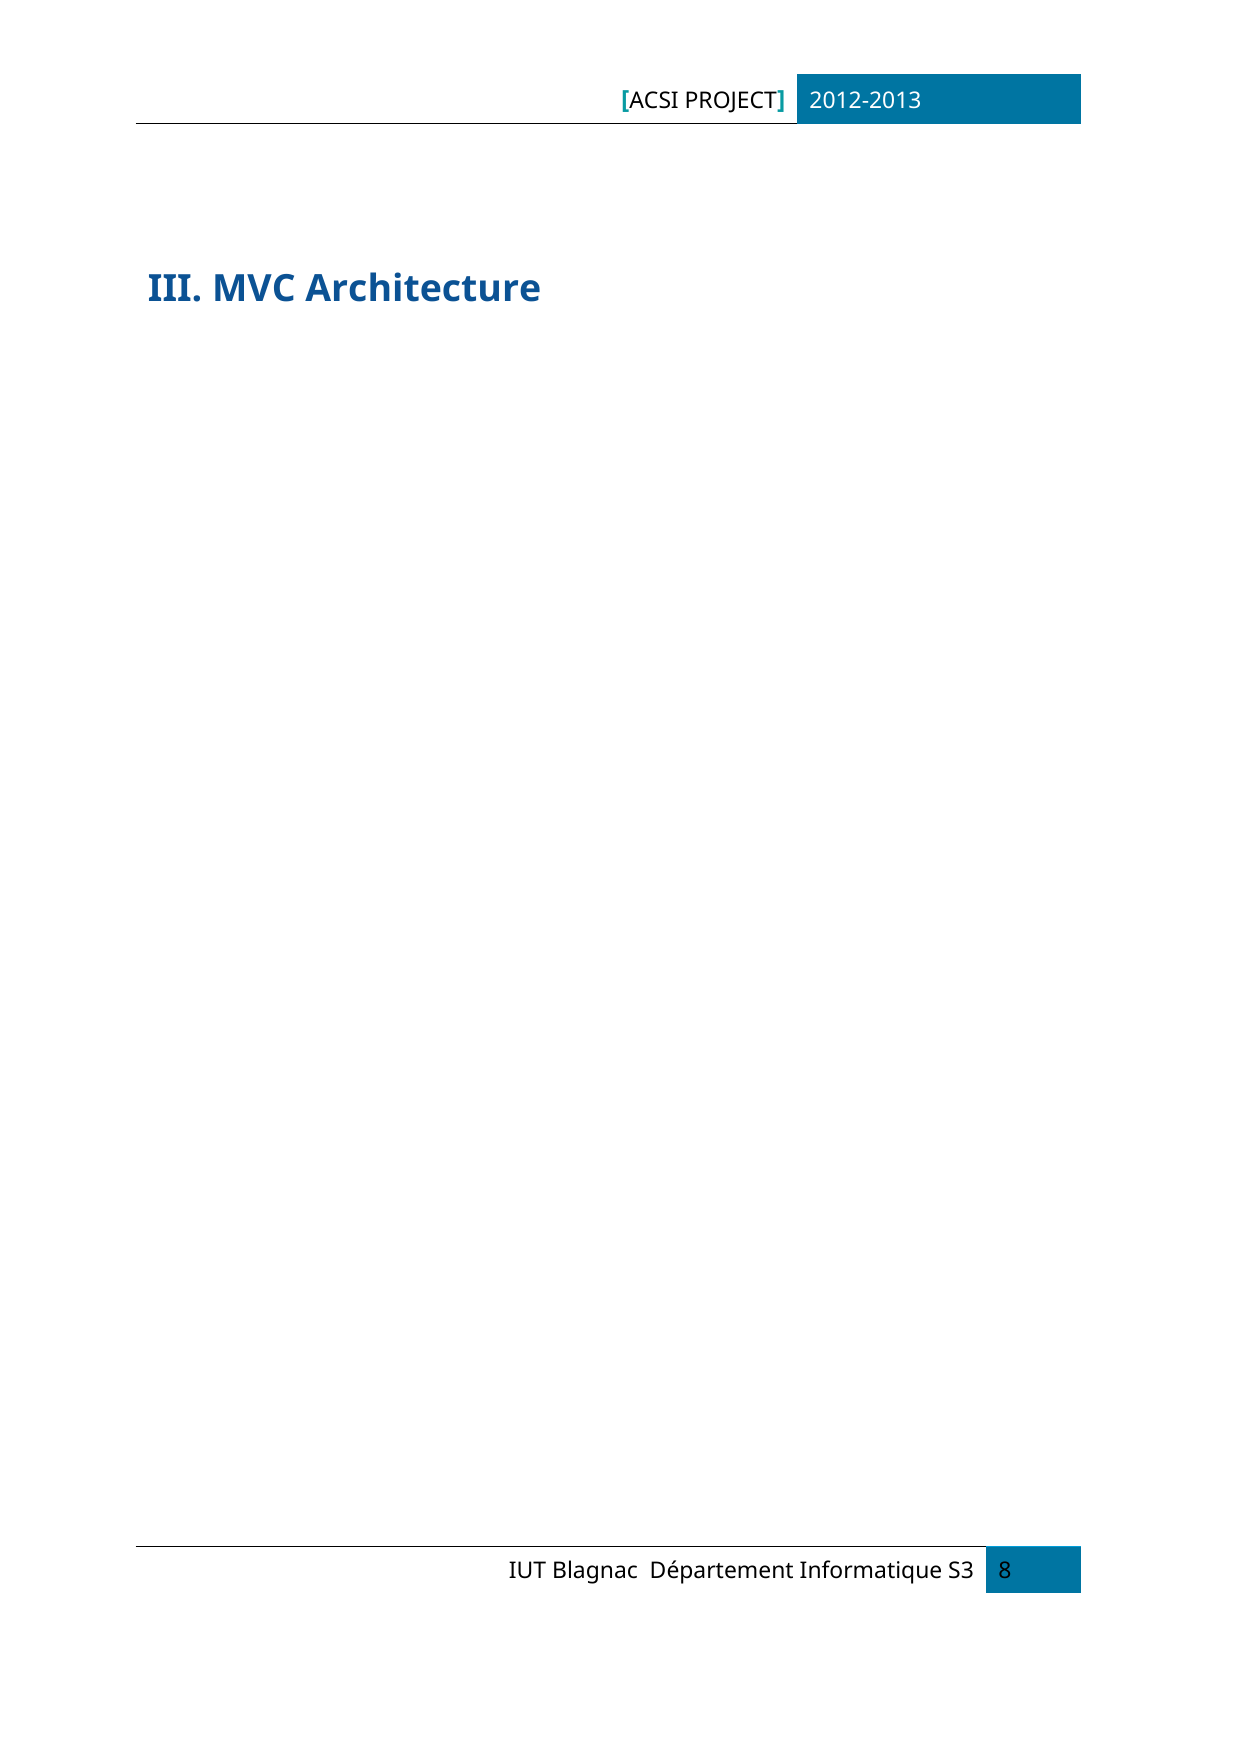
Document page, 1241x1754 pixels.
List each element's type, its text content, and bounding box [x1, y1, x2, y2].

subtitle III. MVC Architecture [148, 261, 1093, 312]
